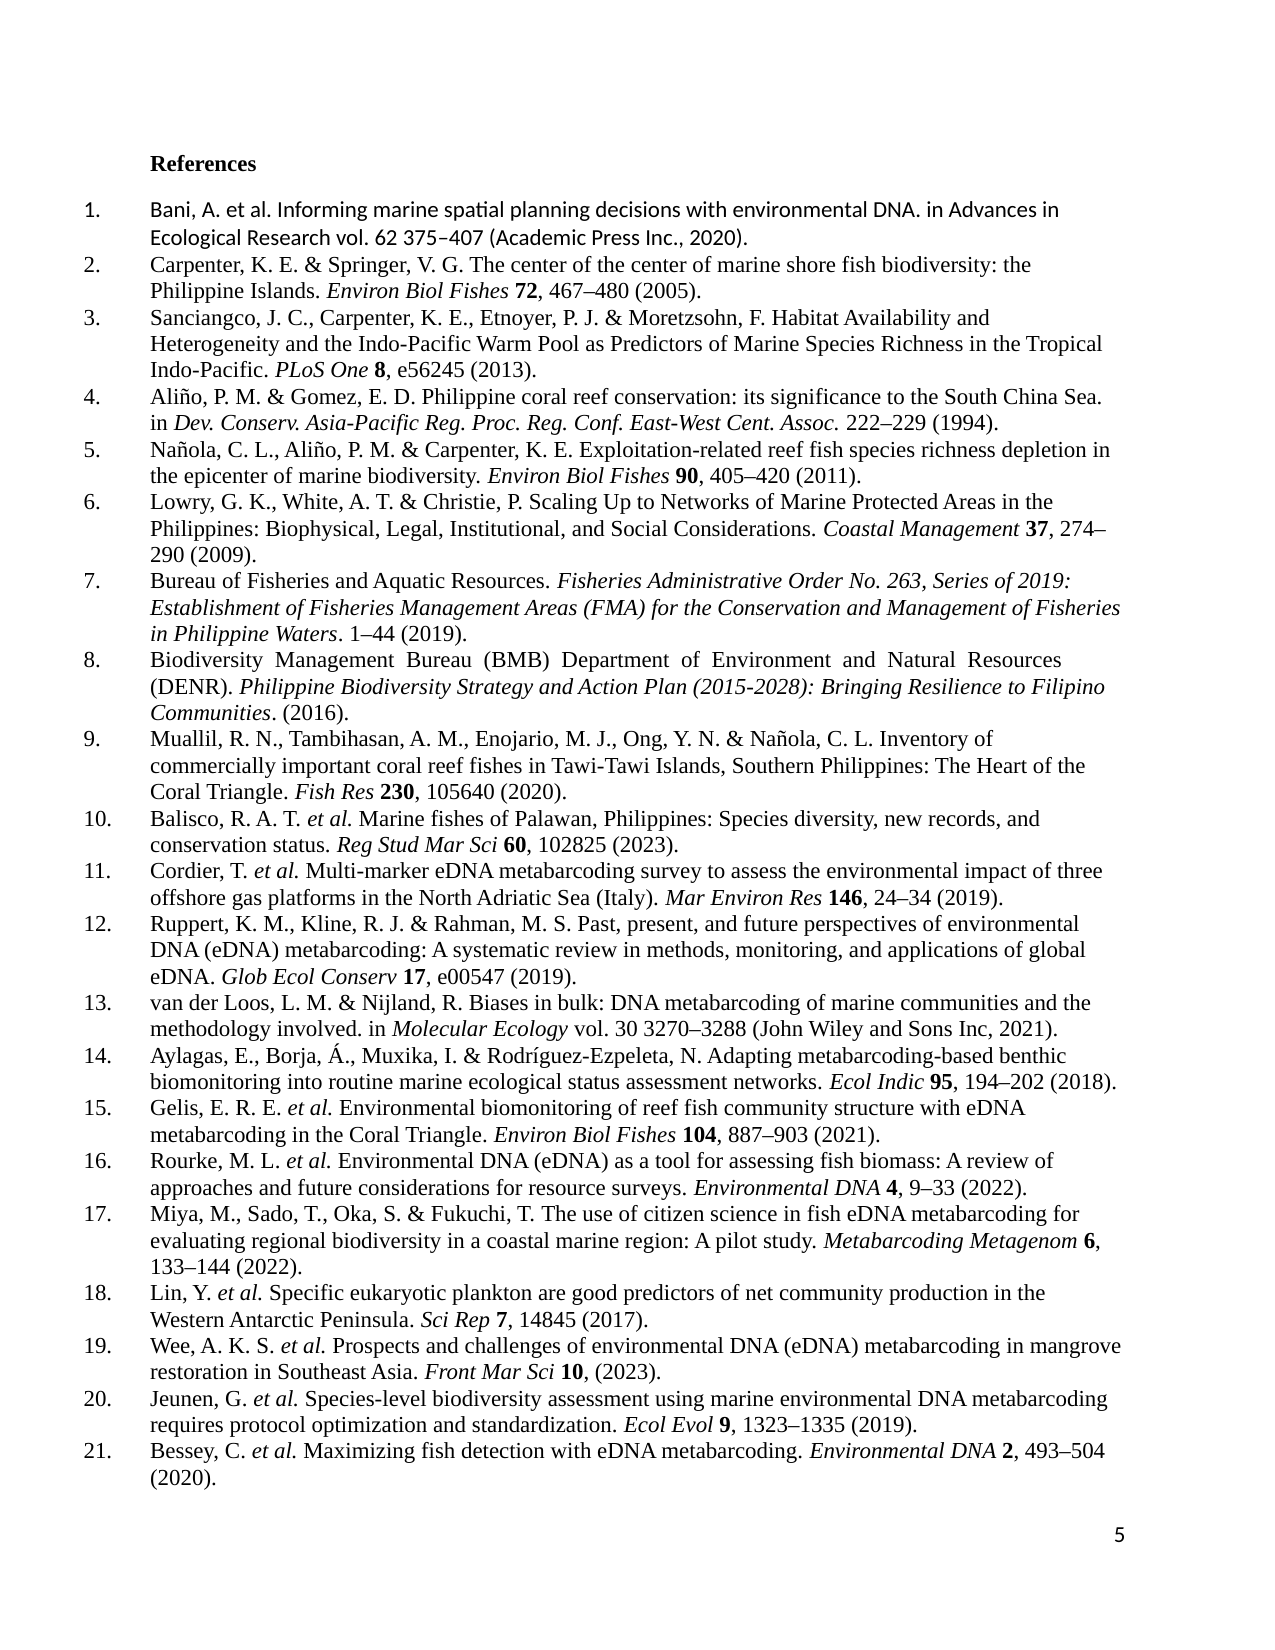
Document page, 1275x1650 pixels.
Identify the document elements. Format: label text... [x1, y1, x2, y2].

text References [150, 150, 1125, 176]
